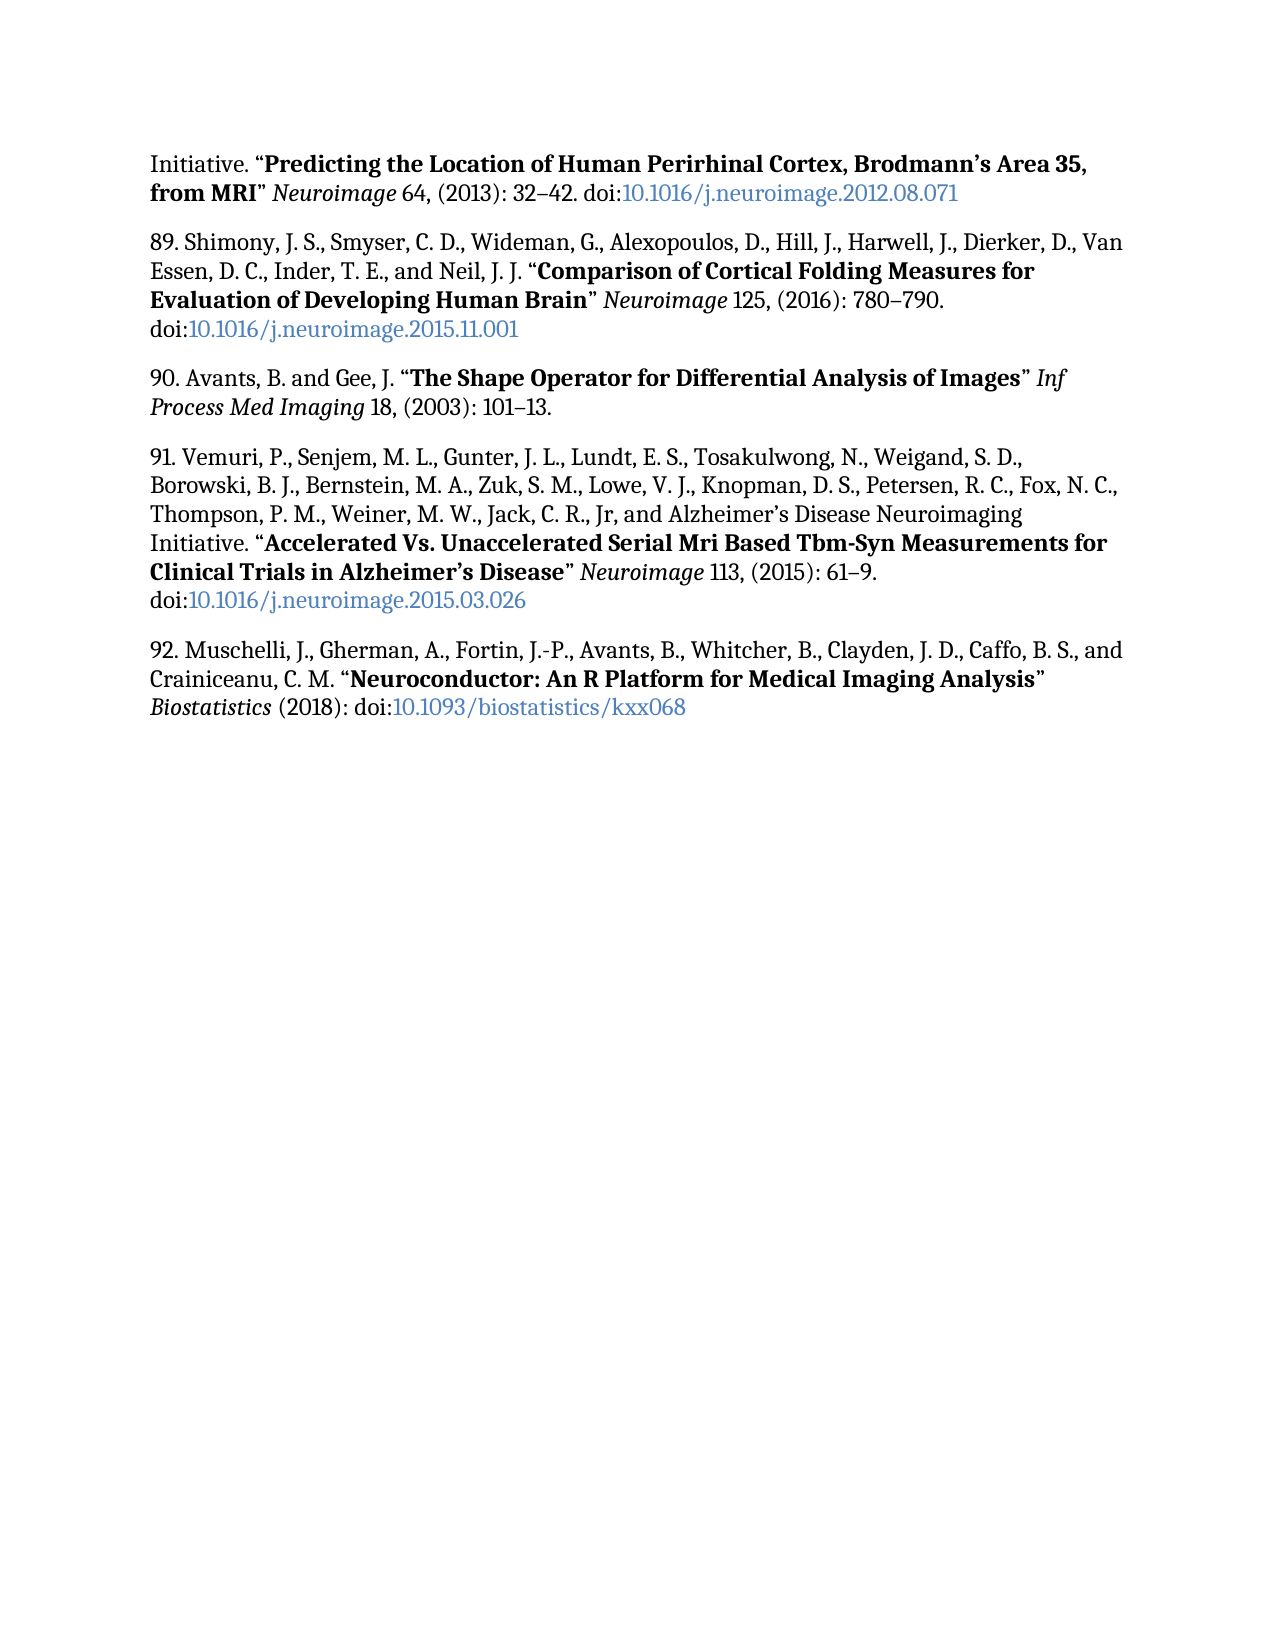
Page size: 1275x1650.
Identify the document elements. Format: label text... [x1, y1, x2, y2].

text 91. Vemuri, P., Senjem, M. L., Gunter, J. L., Lundt, E. S., Tosakulwong, N., Weigand, S. D., Borowski, B. J., Bernstein, M. A., Zuk, S. M., Lowe, V. J., Knopman, D. S., Petersen, R. C., Fox, N. C., Thompson, P. M., Weiner, M. W., Jack, C. R., Jr, and Alzheimer’s Disease Neuroimaging Initiative. “Accelerated Vs. Unaccelerated Serial Mri Based Tbm-Syn Measurements for Clinical Trials in Alzheimer’s Disease” Neuroimage 113, (2015): 61–9. doi:10.1016/j.neuroimage.2015.03.026 [150, 442, 1125, 615]
text 92. Muschelli, J., Gherman, A., Fortin, J.-P., Avants, B., Whitcher, B., Clayden, J. D., Caffo, B. S., and Crainiceanu, C. M. “Neuroconductor: An R Platform for Medical Imaging Analysis” Biostatistics (2018): doi:10.1093/biostatistics/kxx068 [150, 636, 1125, 722]
text 90. Avants, B. and Gee, J. “The Shape Operator for Differential Analysis of Images” Inf Process Med Imaging 18, (2003): 101–13. [150, 364, 1125, 422]
text 89. Shimony, J. S., Smyser, C. D., Wideman, G., Alexopoulos, D., Hill, J., Harwell, J., Dierker, D., Van Essen, D. C., Inder, T. E., and Neil, J. J. “Comparison of Cortical Folding Measures for Evaluation of Developing Human Brain” Neuroimage 125, (2016): 780–790. doi:10.1016/j.neuroimage.2015.11.001 [150, 228, 1125, 343]
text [150, 150, 1125, 207]
